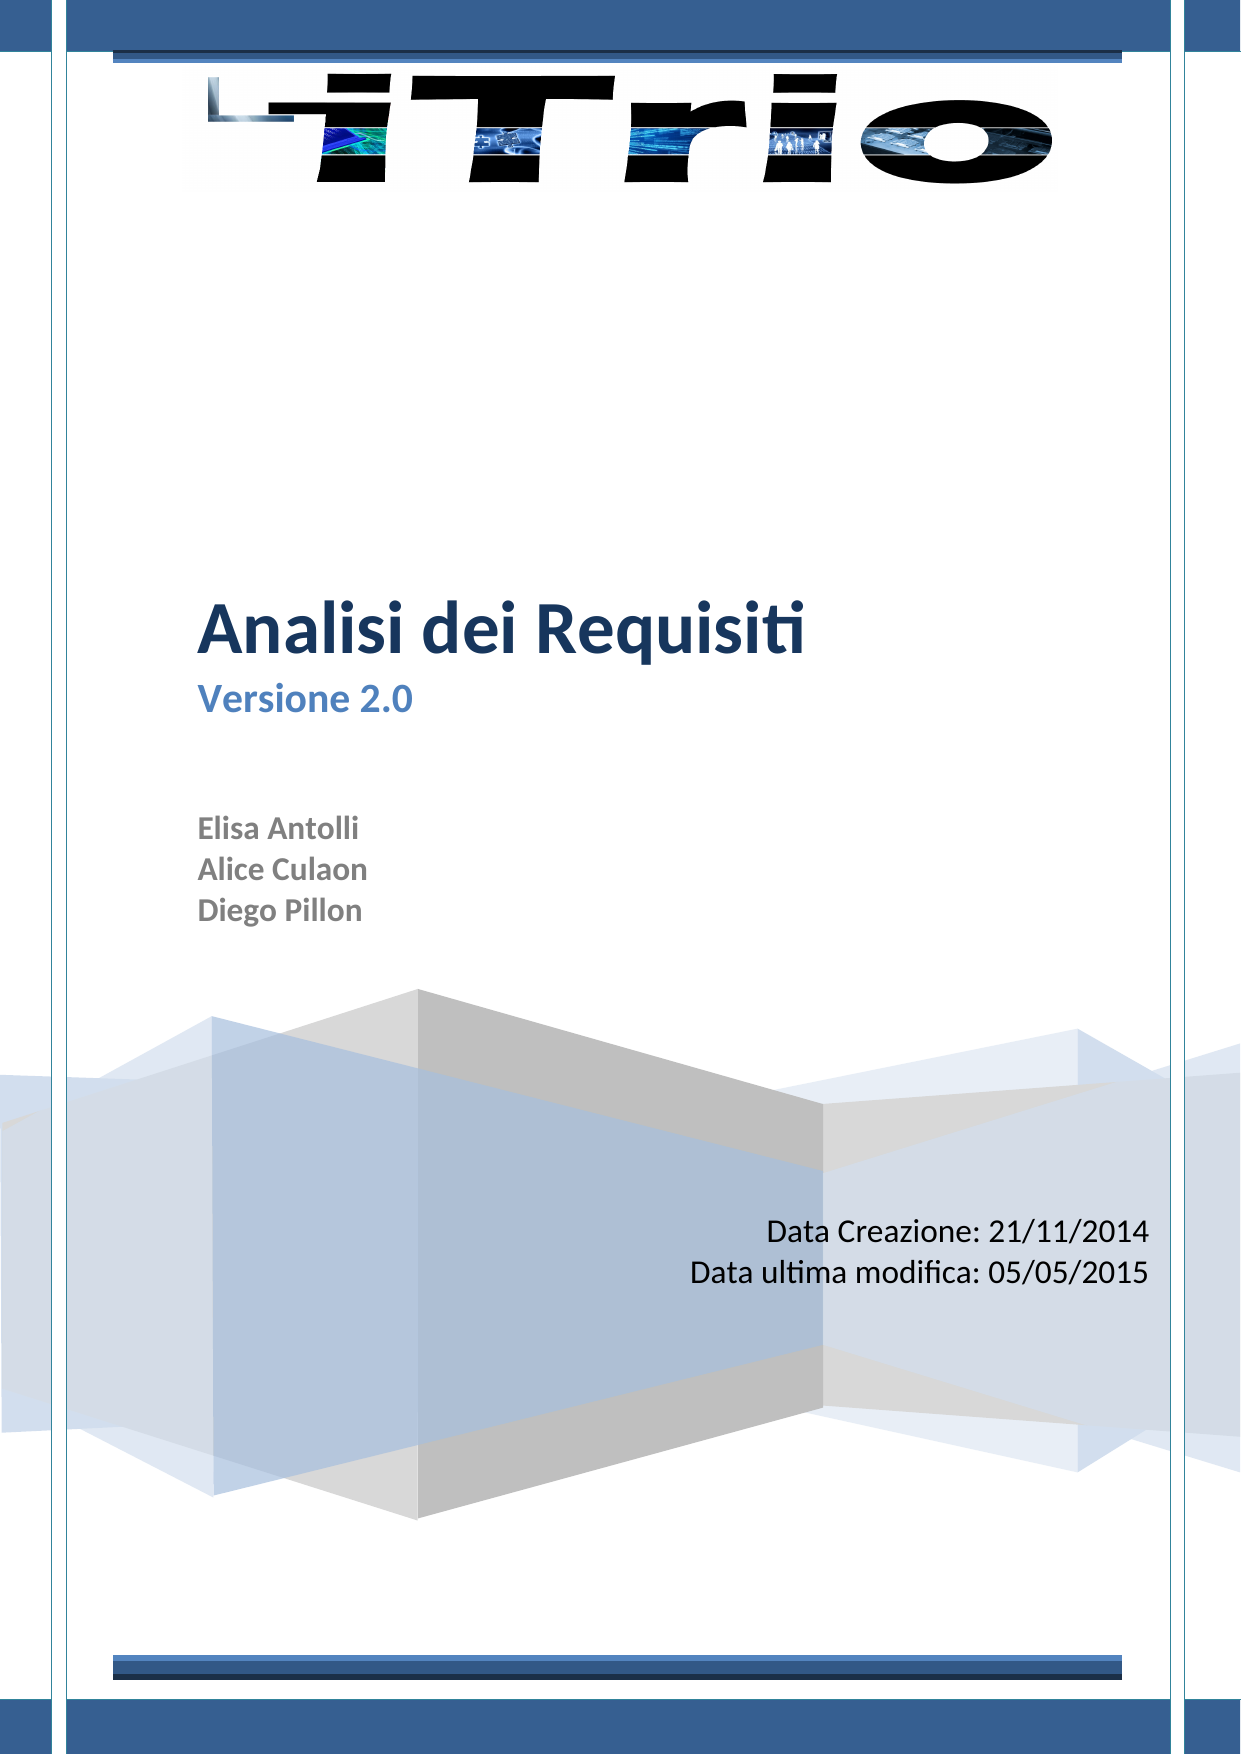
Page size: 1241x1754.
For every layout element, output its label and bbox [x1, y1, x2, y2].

picture [182, 66, 1058, 192]
